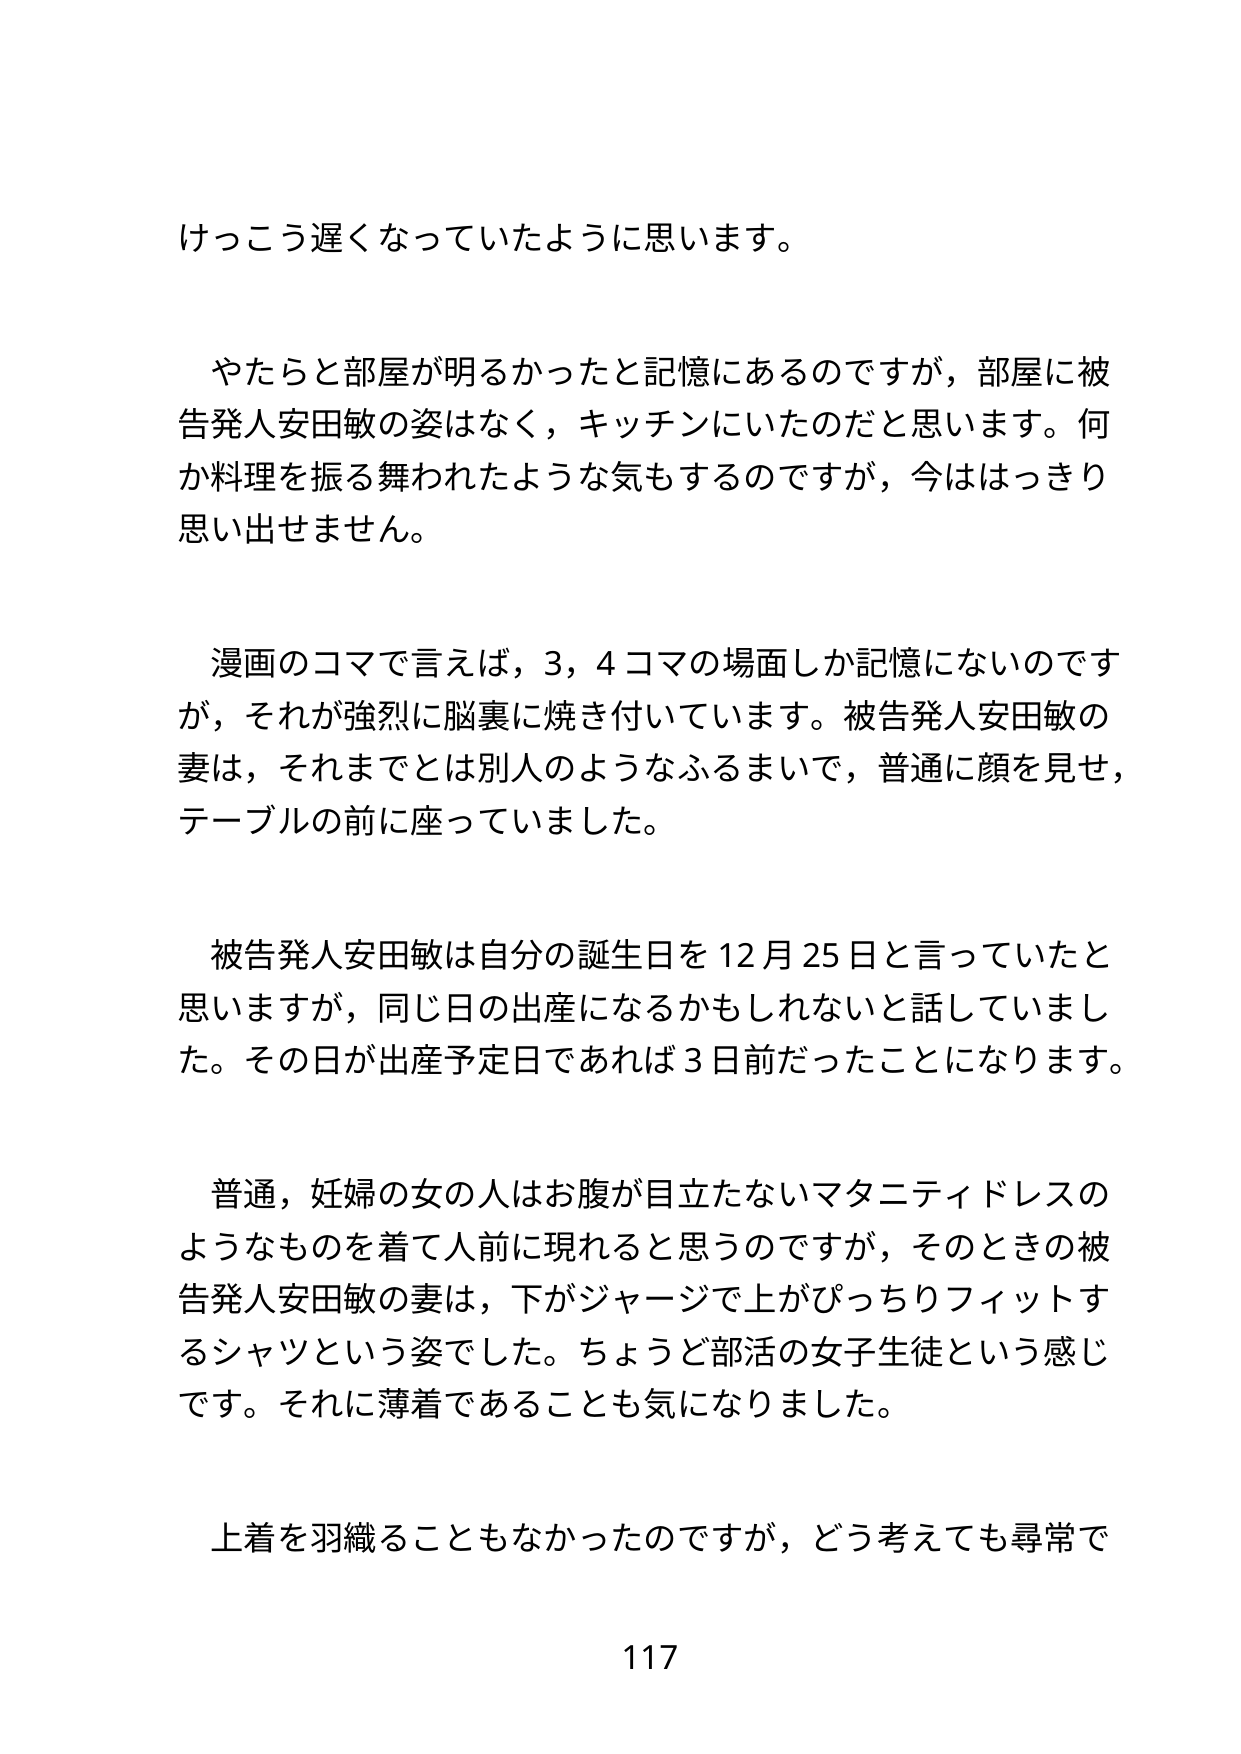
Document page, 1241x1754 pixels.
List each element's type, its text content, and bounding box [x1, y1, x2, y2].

text 普通，妊婦の女の人はお腹が目立たないマタニティドレスのようなものを着て人前に現れると思うのですが，そのときの被告発人安田敏の妻は，下がジャージで上がぴっちりフィットするシャツという姿でした。ちょうど部活の女子生徒という感じです。それに薄着であることも気になりました。 [177, 1166, 1122, 1428]
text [177, 1510, 1122, 1563]
text 漫画のコマで言えば，3，4コマの場面しか記憶にないのですが，それが強烈に脳裏に焼き付いています。被告発人安田敏の妻は，それまでとは別人のようなふるまいで，普通に顔を見せ，テーブルの前に座っていました。 [177, 635, 1122, 845]
text 被告発人安田敏は自分の誕生日を12月25日と言っていたと思いますが，同じ日の出産になるかもしれないと話していました。その日が出産予定日であれば3日前だったことになります。 [177, 927, 1122, 1084]
text やたらと部屋が明るかったと記憶にあるのですが，部屋に被告発人安田敏の姿はなく，キッチンにいたのだと思います。何か料理を振る舞われたような気もするのですが，今ははっきり思い出せません。 [177, 343, 1122, 553]
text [177, 209, 1122, 262]
